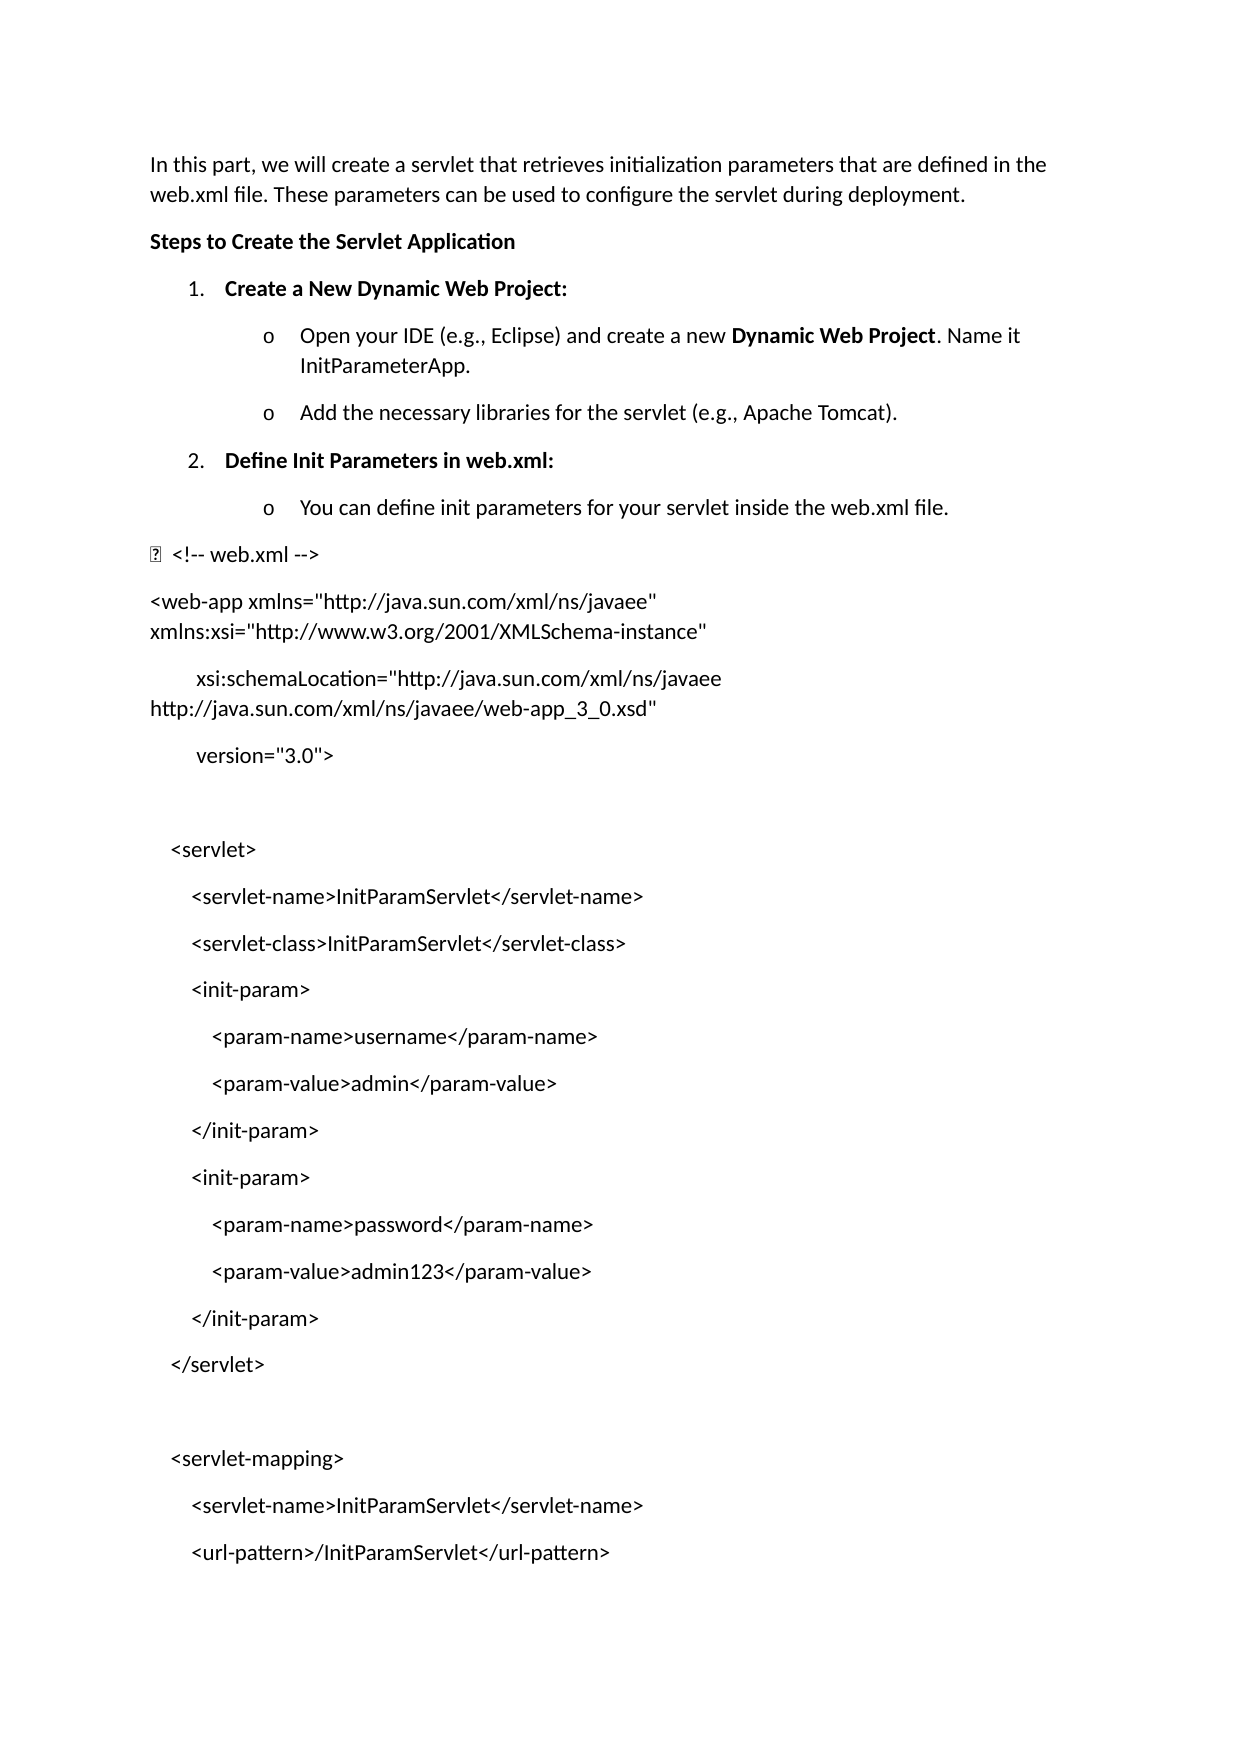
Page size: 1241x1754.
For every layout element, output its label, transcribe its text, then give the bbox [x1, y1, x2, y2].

text <init-param> [150, 1163, 1090, 1191]
text <servlet-class>InitParamServlet</servlet-class> [150, 929, 1090, 957]
text xsi:schemaLocation="http://java.sun.com/xml/ns/javaee http://java.sun.com/xml/ns/javaee/web-app_3_0.xsd" [150, 664, 1090, 722]
text <servlet-name>InitParamServlet</servlet-name> [150, 882, 1090, 910]
list Add the necessary libraries for the servlet (e.g., Apache Tomcat). [262, 398, 1090, 427]
text <servlet> [150, 835, 1090, 863]
text  <!-- web.xml --> [150, 540, 1090, 568]
text <param-name>password</param-name> [150, 1210, 1090, 1238]
text <param-name>username</param-name> [150, 1022, 1090, 1050]
text </init-param> [150, 1116, 1090, 1144]
list You can define init parameters for your servlet inside the web.xml file. [262, 493, 1090, 521]
list Create a New Dynamic Web Project: [187, 274, 1090, 302]
text <url-pattern>/InitParamServlet</url-pattern> [150, 1538, 1090, 1566]
text </init-param> [150, 1304, 1090, 1332]
list Open your IDE (e.g., Eclipse) and create a new Dynamic Web Project. Name it InitParameterApp. [262, 321, 1090, 379]
text <servlet-mapping> [150, 1444, 1090, 1472]
text Steps to Create the Servlet Application [150, 227, 1090, 255]
text <param-value>admin</param-value> [150, 1069, 1090, 1097]
text version="3.0"> [150, 741, 1090, 769]
text <web-app xmlns="http://java.sun.com/xml/ns/javaee" xmlns:xsi="http://www.w3.org/2001/XMLSchema-instance" [150, 587, 1090, 645]
text <init-param> [150, 976, 1090, 1003]
text <servlet-name>InitParamServlet</servlet-name> [150, 1491, 1090, 1519]
text In this part, we will create a servlet that retrieves initialization parameters that are defined in the web.xml file. These parameters can be used to configure the servlet during deployment. [150, 150, 1090, 208]
text <param-value>admin123</param-value> [150, 1257, 1090, 1285]
list Define Init Parameters in web.xml: [187, 446, 1090, 474]
text </servlet> [150, 1351, 1090, 1378]
